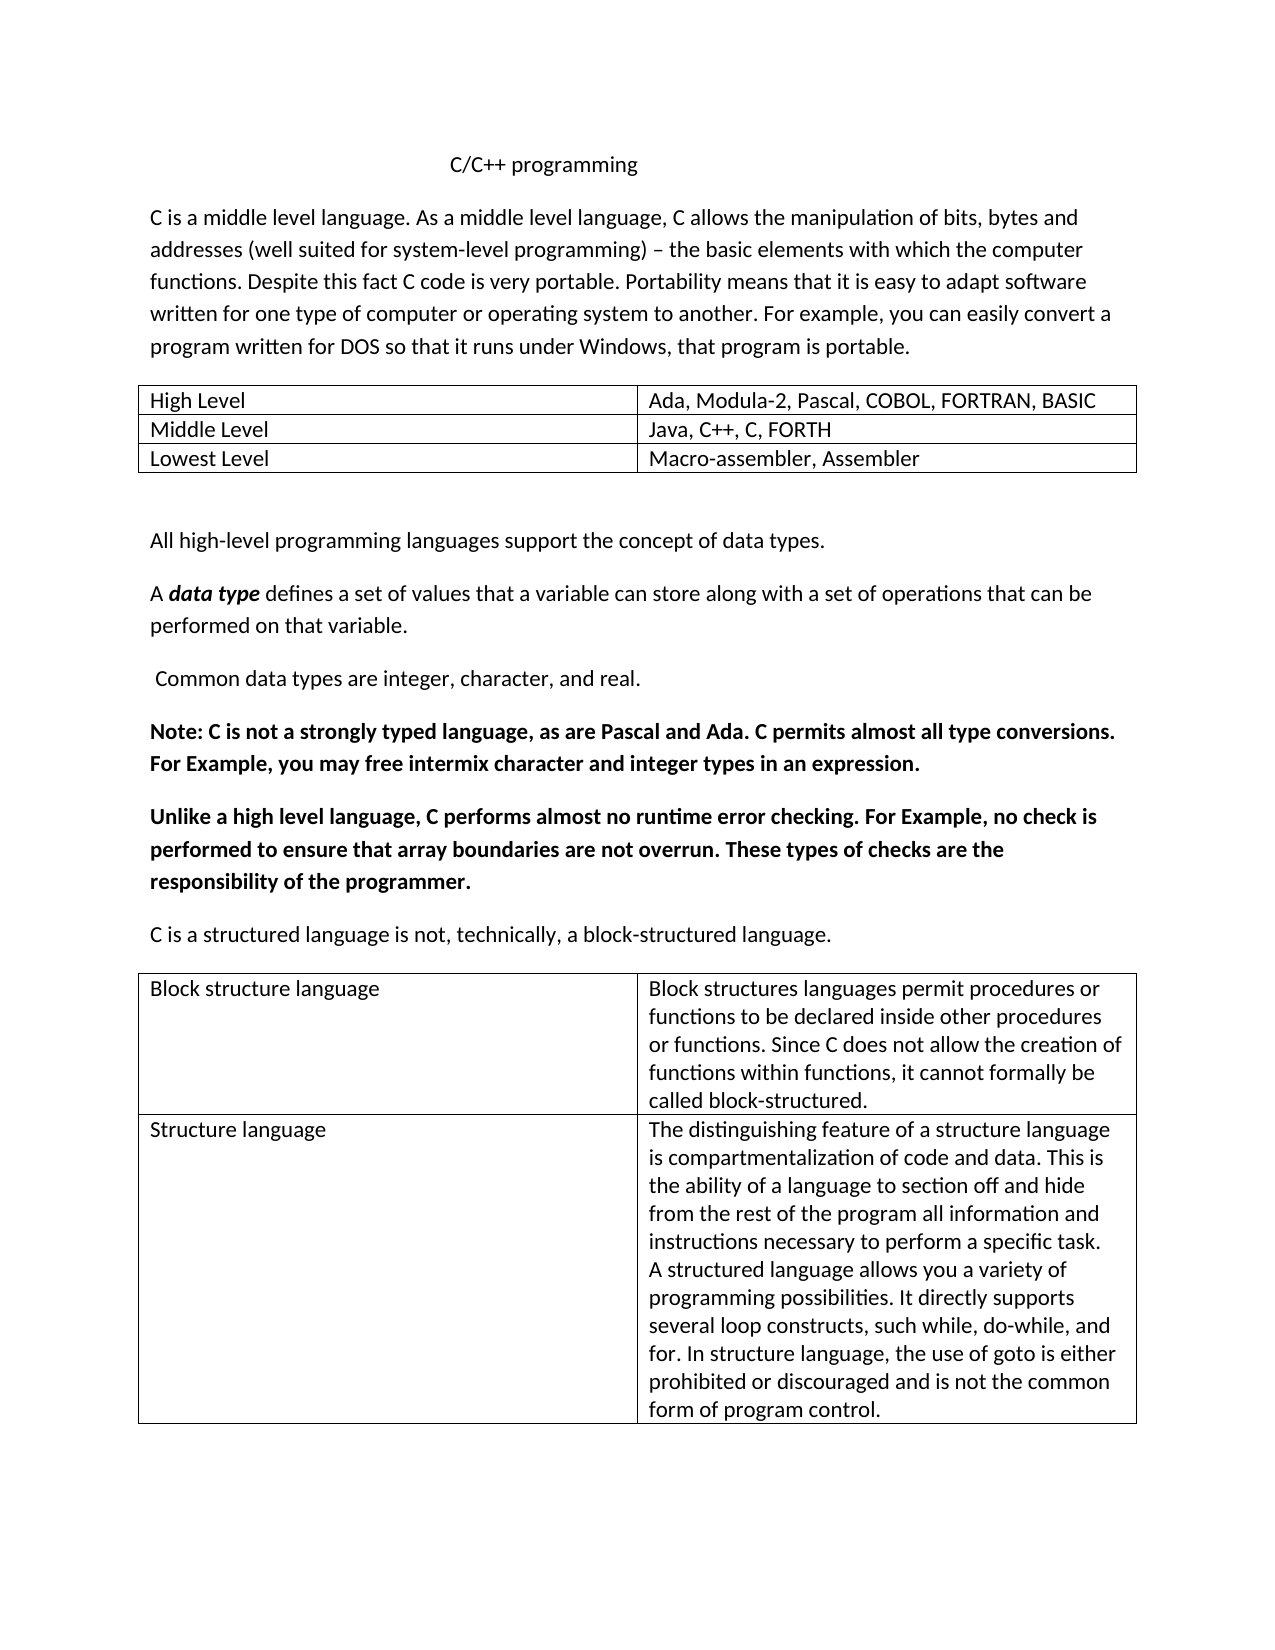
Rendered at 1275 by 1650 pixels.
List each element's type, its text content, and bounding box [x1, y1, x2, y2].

table_header Block structure language [139, 974, 637, 1114]
table_header High Level [139, 386, 637, 414]
text Note: C is not a strongly typed language, as are Pascal and Ada. C permits almost all type conversions. For Example, you may free intermix character and integer types in an expression. [150, 717, 1125, 777]
table_cell Java, C++, C, FORTH [638, 415, 1136, 443]
text C is a middle level language. As a middle level language, C allows the manipulation of bits, bytes and addresses (well suited for system-level programming) – the basic elements with which the computer functions. Despite this fact C code is very portable. Portability means that it is easy to adapt software written for one type of computer or operating system to another. For example, you can easily convert a program written for DOS so that it runs under Windows, that program is portable. [150, 203, 1125, 360]
text C/C++ programming [150, 150, 1125, 178]
table_cell Structure language [139, 1115, 637, 1423]
table_cell The distinguishing feature of a structure language is compartmentalization of code and data. This is the ability of a language to section off and hide from the rest of the program all information and instructions necessary to perform a specific task. A structured language allows you a variety of programming possibilities. It directly supports several loop constructs, such while, do-while, and for. In structure language, the use of goto is either prohibited or discouraged and is not the common form of program control. [638, 1115, 1136, 1423]
text C is a structured language is not, technically, a block-structured language. [150, 920, 1125, 948]
table_cell Lowest Level [139, 444, 637, 472]
text All high-level programming languages support the concept of data types. [150, 526, 1125, 554]
table_cell Macro-assembler, Assembler [638, 444, 1136, 472]
text Unlike a high level language, C performs almost no runtime error checking. For Example, no check is performed to ensure that array boundaries are not overrun. These types of checks are the responsibility of the programmer. [150, 802, 1125, 895]
table_header Ada, Modula-2, Pascal, COBOL, FORTRAN, BASIC [638, 386, 1136, 414]
text A data type defines a set of values that a variable can store along with a set of operations that can be performed on that variable. [150, 579, 1125, 639]
table_cell Middle Level [139, 415, 637, 443]
text Common data types are integer, character, and real. [150, 664, 1125, 692]
table_header Block structures languages permit procedures or functions to be declared inside other procedures or functions. Since C does not allow the creation of functions within functions, it cannot formally be called block-structured. [638, 974, 1136, 1114]
